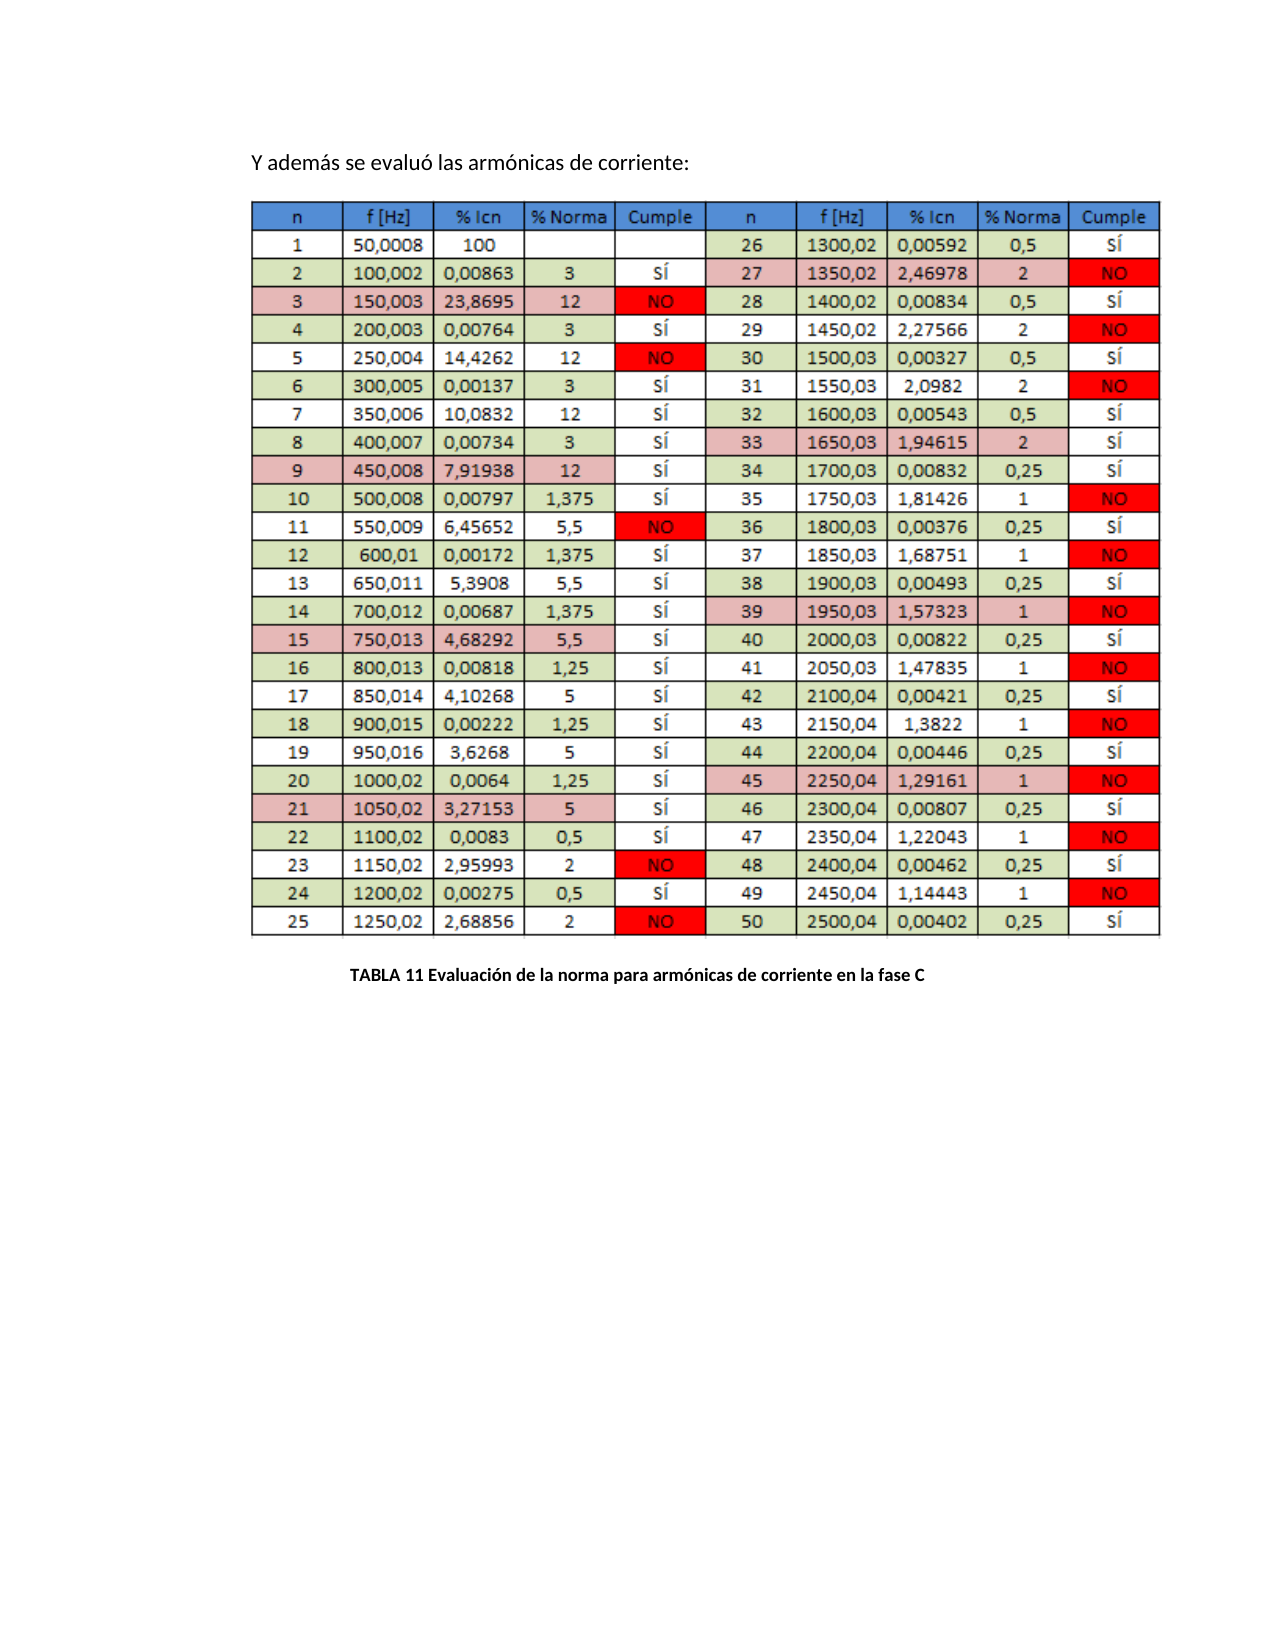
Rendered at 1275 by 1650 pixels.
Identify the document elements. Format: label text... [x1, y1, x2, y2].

picture [251, 200, 1162, 939]
text Y además se evaluó las armónicas de corriente: [177, 148, 1098, 176]
text TABLA 11 Evaluación de la norma para armónicas de corriente en la fase C [177, 963, 1098, 986]
